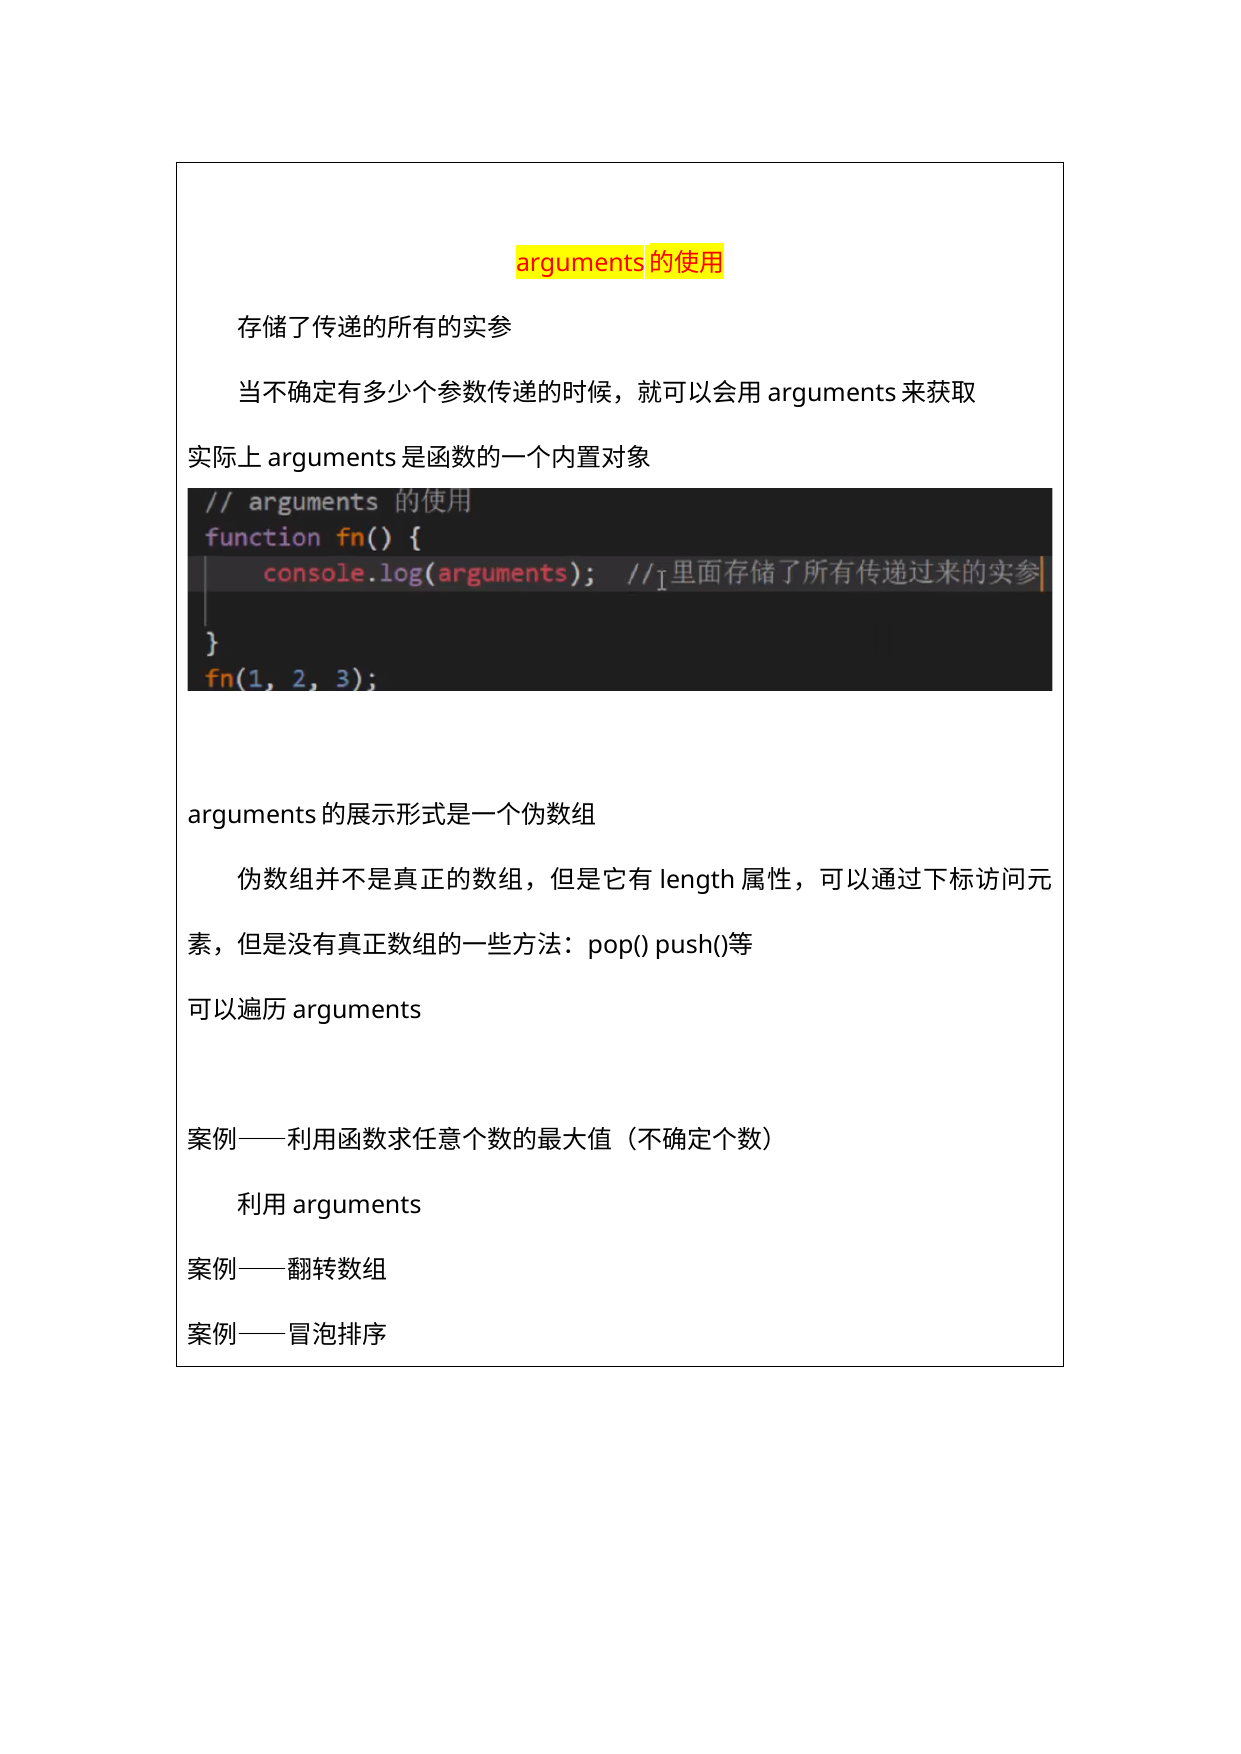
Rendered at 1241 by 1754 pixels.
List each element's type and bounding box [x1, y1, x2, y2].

table_header [177, 163, 1063, 1366]
picture [187, 488, 1053, 691]
